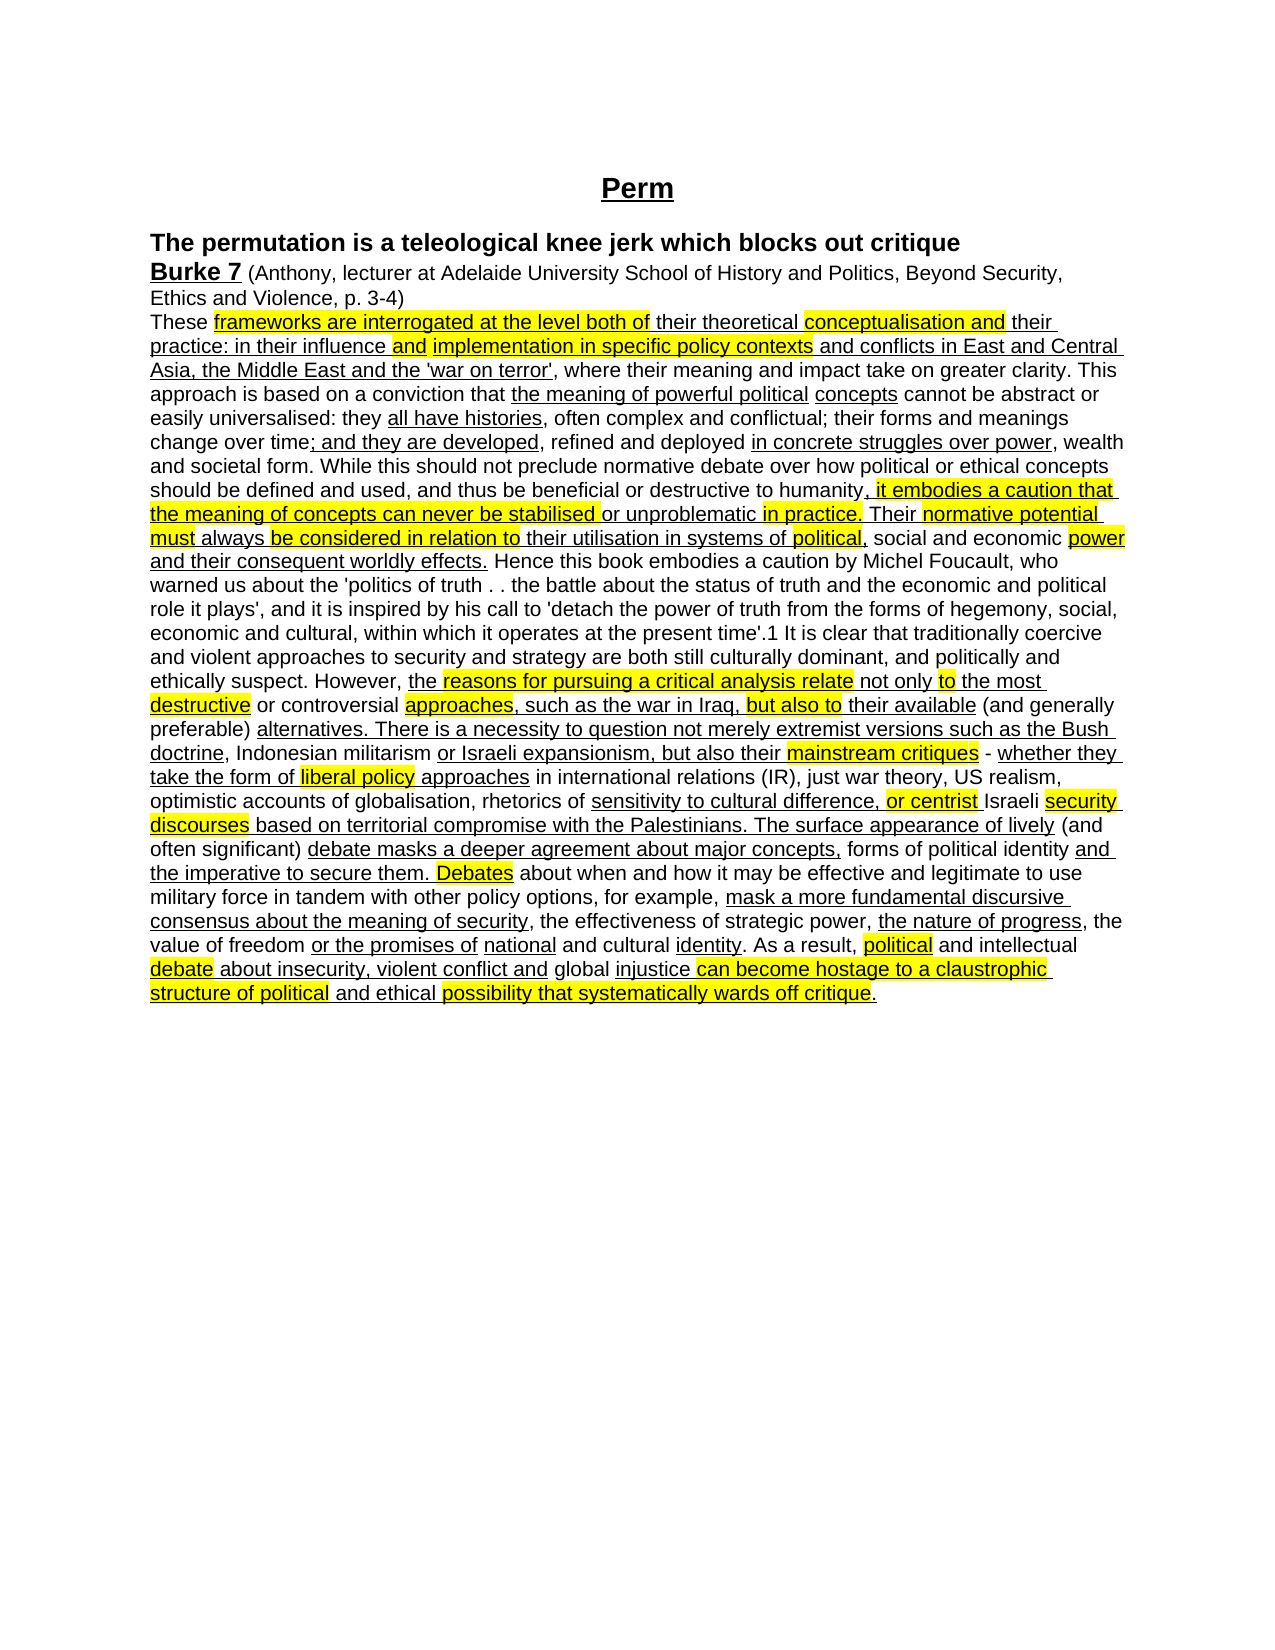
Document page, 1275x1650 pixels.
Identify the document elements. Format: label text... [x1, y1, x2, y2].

text These frameworks are interrogated at the level both of their theoretical conceptualisation and their practice: in their influence and implementation in specific policy contexts and conflicts in East and Central Asia, the Middle East and the 'war on terror', where their meaning and impact take on greater clarity. This approach is based on a conviction that the meaning of powerful political concepts cannot be abstract or easily universalised: they all have histories, often complex and conflictual; their forms and meanings change over time; and they are developed, refined and deployed in concrete struggles over power, wealth and societal form. While this should not preclude normative debate over how political or ethical concepts should be defined and used, and thus be beneficial or destructive to humanity, it embodies a caution that the meaning of concepts can never be stabilised or unproblematic in practice. Their normative potential must always be considered in relation to their utilisation in systems of political, social and economic power and their consequent worldly effects. Hence this book embodies a caution by Michel Foucault, who warned us about the 'politics of truth . . the battle about the status of truth and the economic and political role it plays', and it is inspired by his call to 'detach the power of truth from the forms of hegemony, social, economic and cultural, within which it operates at the present time'.1 It is clear that traditionally coercive and violent approaches to security and strategy are both still culturally dominant, and politically and ethically suspect. However, the reasons for pursuing a critical analysis relate not only to the most destructive or controversial approaches, such as the war in Iraq, but also to their available (and generally preferable) alternatives. There is a necessity to question not merely extremist versions such as the Bush doctrine, Indonesian militarism or Israeli expansionism, but also their mainstream critiques - whether they take the form of liberal policy approaches in international relations (IR), just war theory, US realism, optimistic accounts of globalisation, rhetorics of sensitivity to cultural difference, or centrist Israeli security discourses based on territorial compromise with the Palestinians. The surface appearance of lively (and often significant) debate masks a deeper agreement about major concepts, forms of political identity and the imperative to secure them. Debates about when and how it may be effective and legitimate to use military force in tandem with other policy options, for example, mask a more fundamental discursive consensus about the meaning of security, the effectiveness of strategic power, the nature of progress, the value of freedom or the promises of national and cultural identity. As a result, political and intellectual debate about insecurity, violent conflict and global injustice can become hostage to a claustrophic structure of political and ethical possibility that systematically wards off critique. [150, 310, 1125, 525]
text The permutation is a teleological knee jerk which blocks out critique [150, 228, 1125, 257]
text Burke 7 (Anthony, lecturer at Adelaide University School of History and Politics, Beyond Security, Ethics and Violence, p. 3-4) [150, 257, 1125, 310]
subtitle Perm [150, 171, 1125, 204]
